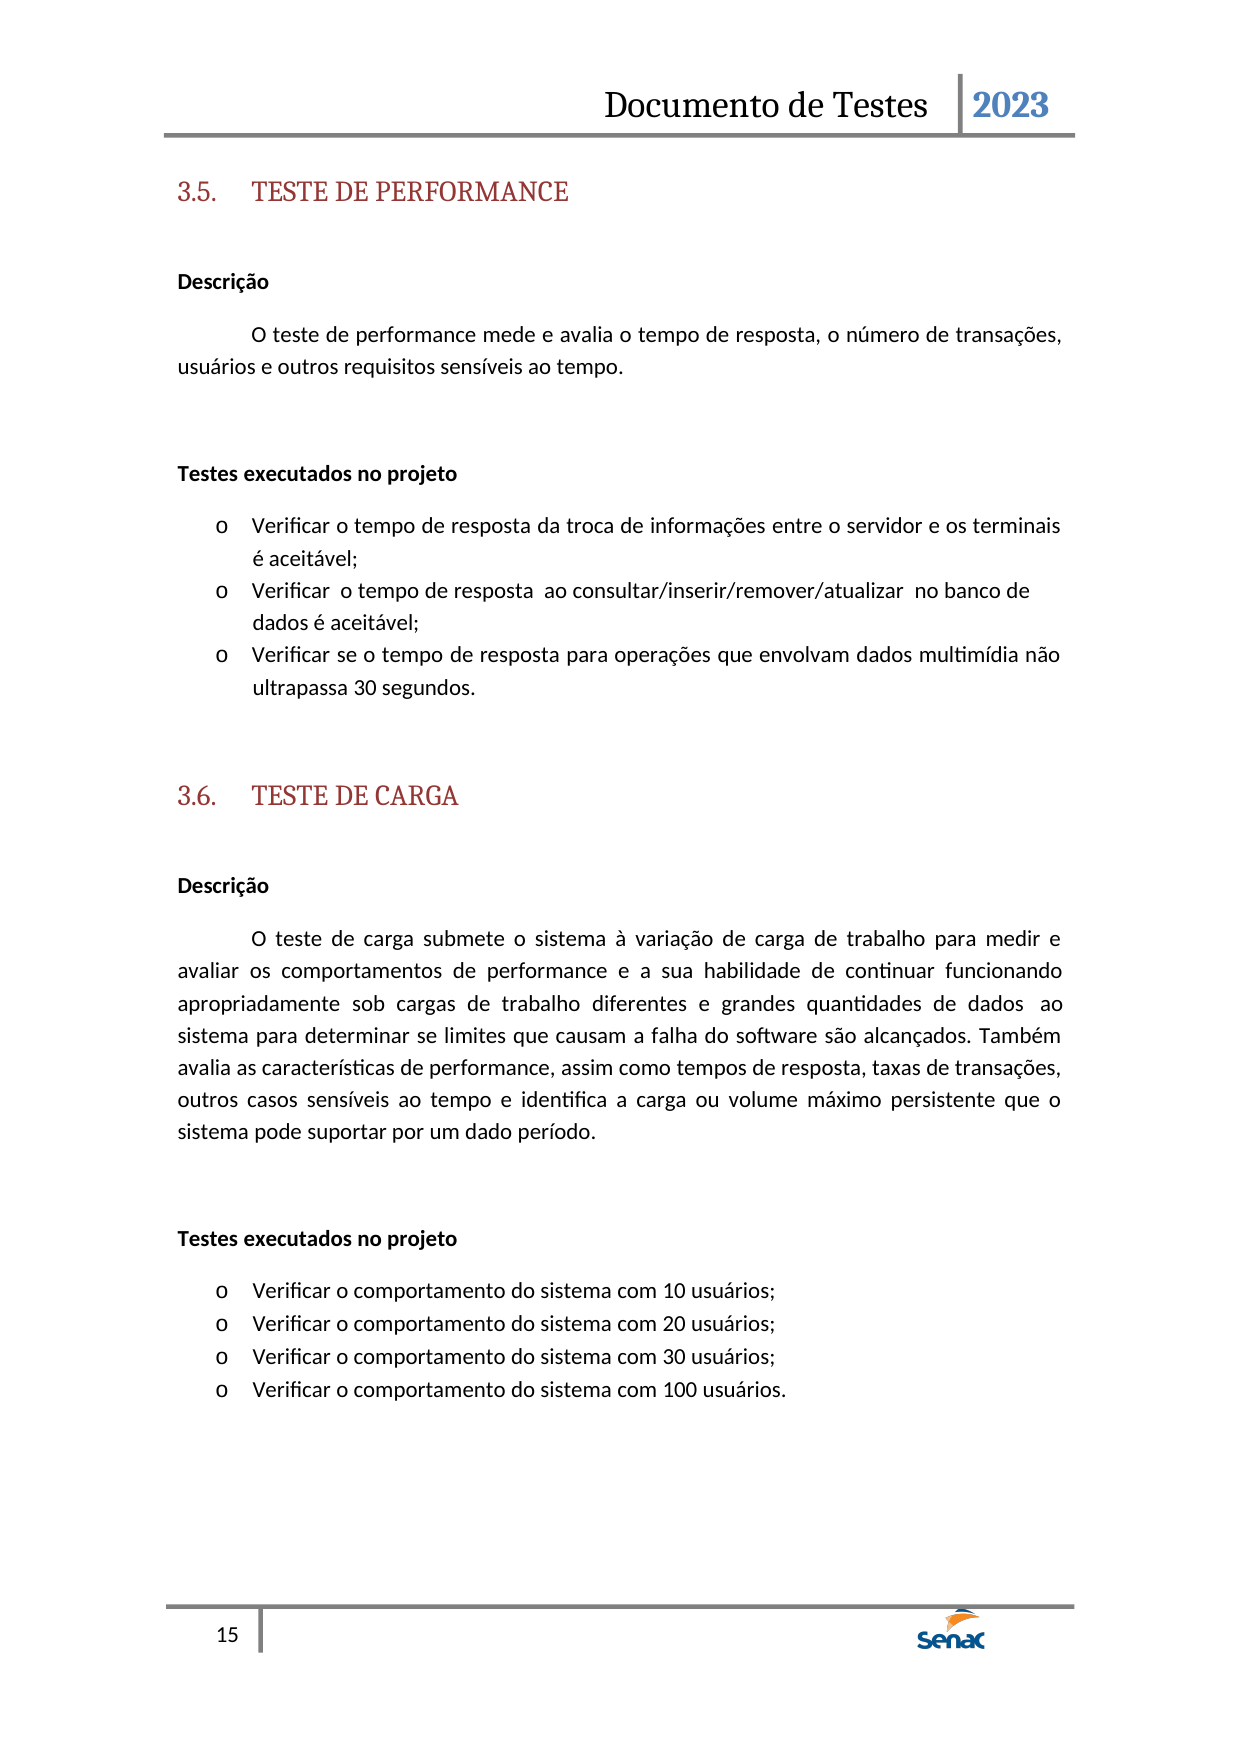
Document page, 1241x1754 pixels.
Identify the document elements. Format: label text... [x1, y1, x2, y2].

picture [917, 1609, 985, 1649]
subtitle TESTE DE CARGA [177, 779, 1140, 813]
text o Verificar o tempo de resposta da troca de informações entre o servidor e os terminais é aceitável; [215, 511, 1068, 572]
subtitle Descrição [177, 267, 1140, 296]
list Verificar o comportamento do sistema com 100 usuários. [215, 1375, 1140, 1404]
text o Verificar o tempo de resposta ao consultar/inserir/remover/atualizar no banco de dados é aceitável; [215, 576, 1068, 636]
text O teste de carga submete o sistema à variação de carga de trabalho para medir e avaliar os comportamentos de performance e a sua habilidade de continuar funcionando apropriadamente sob cargas de trabalho diferentes e grandes quantidades de dados ao sistema para determinar se limites que causam a falha do software são alcançados. Também avalia as características de performance, assim como tempos de resposta, taxas de transações, outros casos sensíveis ao tempo e identifica a carga ou volume máximo persistente que o sistema pode suportar por um dado período. [177, 924, 1063, 1145]
list Verificar o comportamento do sistema com 10 usuários; [215, 1277, 1140, 1306]
subtitle Descrição [177, 871, 1140, 899]
list Verificar o comportamento do sistema com 30 usuários; [215, 1342, 1140, 1371]
list Verificar o comportamento do sistema com 20 usuários; [215, 1309, 1140, 1338]
text O teste de performance mede e avalia o tempo de resposta, o número de transações, usuários e outros requisitos sensíveis ao tempo. [177, 320, 1063, 381]
subtitle Testes executados no projeto [177, 1224, 1140, 1252]
text o Verificar se o tempo de resposta para operações que envolvam dados multimídia não ultrapassa 30 segundos. [215, 640, 1140, 701]
subtitle TESTE DE PERFORMANCE [177, 175, 1140, 209]
subtitle Testes executados no projeto [177, 459, 1140, 487]
